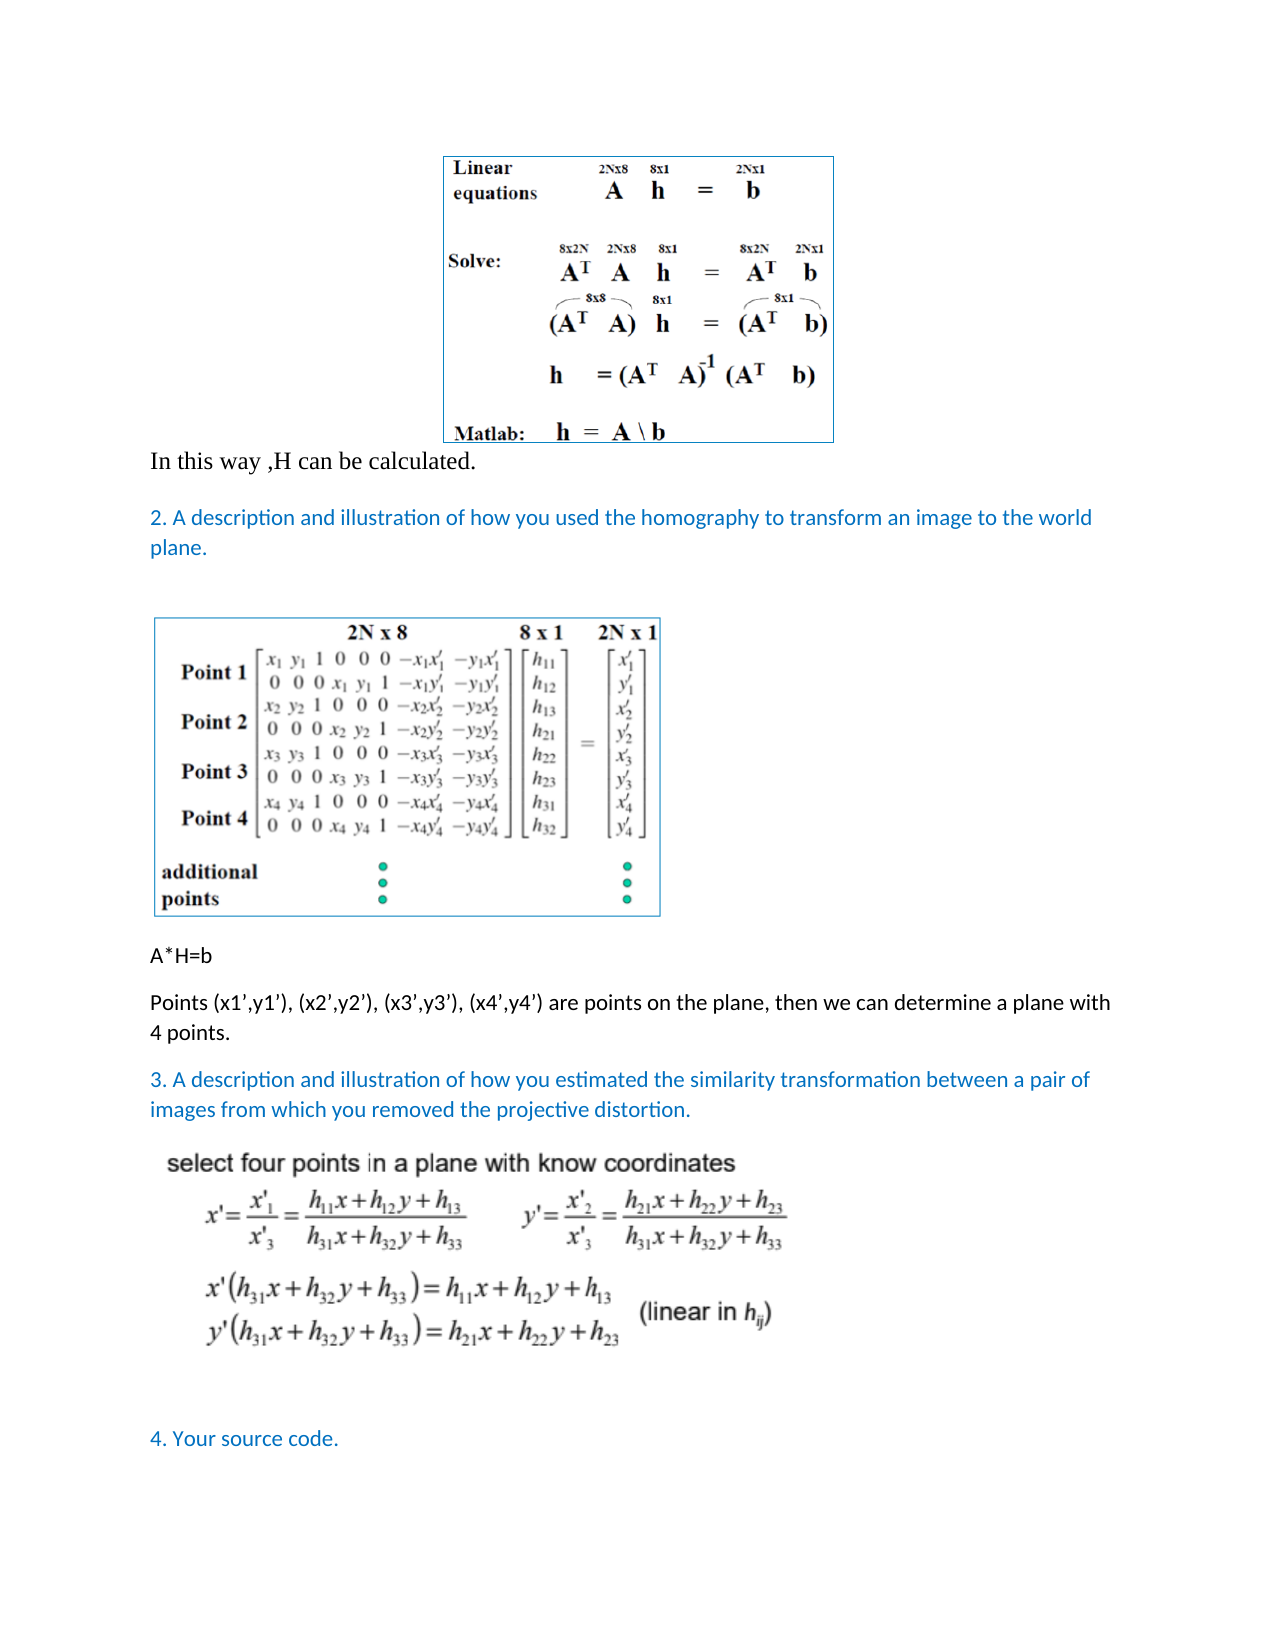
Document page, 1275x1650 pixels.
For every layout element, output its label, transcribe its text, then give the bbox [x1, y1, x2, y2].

text Points (x1’,y1’), (x2’,y2’), (x3’,y3’), (x4’,y4’) are points on the plane, then we can determine a plane with 4 points. [150, 988, 1125, 1046]
picture [150, 1142, 808, 1359]
text In this way ,H can be calculated. [150, 446, 1125, 474]
picture [150, 609, 670, 923]
text 4. Your source code. [150, 1424, 1125, 1452]
picture [436, 150, 839, 446]
text 3. A description and illustration of how you estimated the similarity transformation between a pair of images from which you removed the projective distortion. [150, 1065, 1125, 1123]
text A*H=b [150, 941, 1125, 969]
text 2. A description and illustration of how you used the homography to transform an image to the world plane. [150, 503, 1125, 561]
